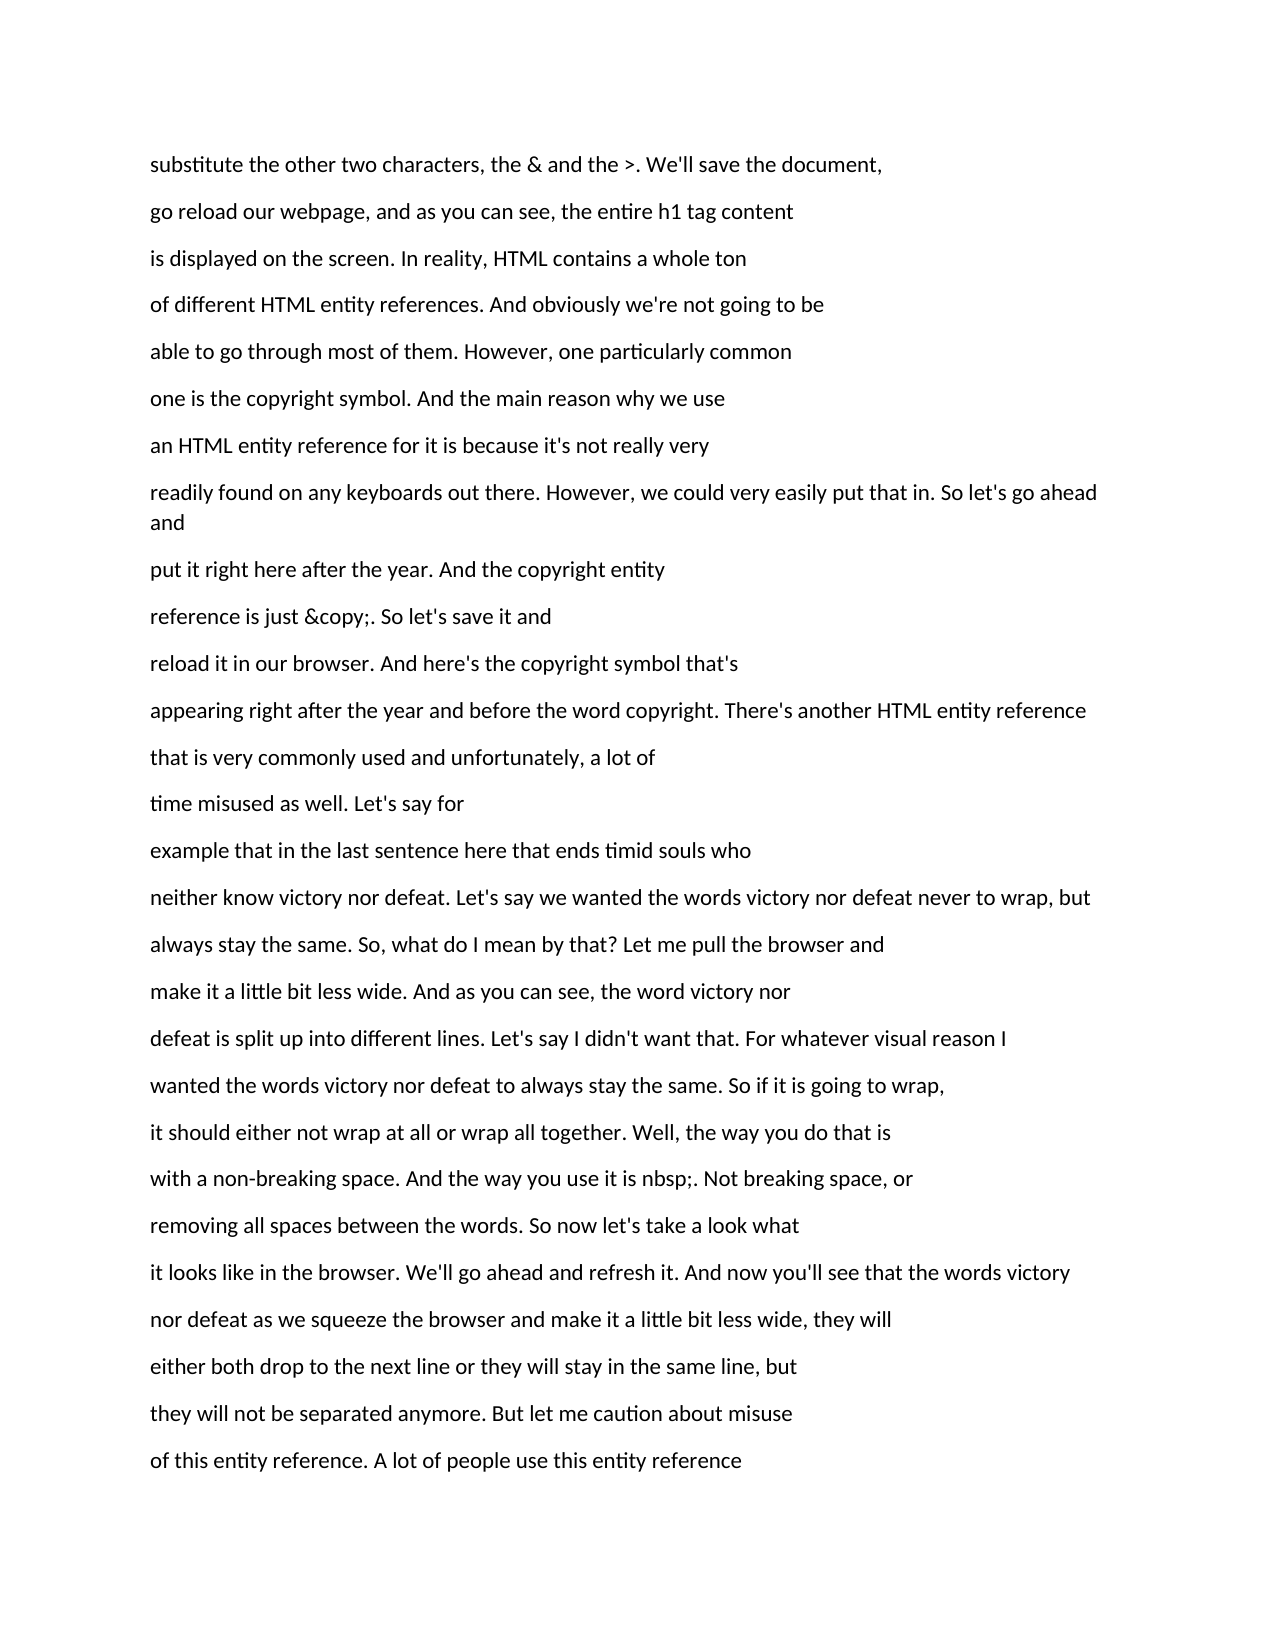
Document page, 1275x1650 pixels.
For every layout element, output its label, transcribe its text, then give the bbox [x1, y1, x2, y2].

text of different HTML entity references. And obviously we're not going to be [150, 291, 1125, 319]
text of this entity reference. A lot of people use this entity reference [150, 1446, 1125, 1474]
text nor defeat as we squeeze the browser and make it a little bit less wide, they will [150, 1305, 1125, 1333]
text substitute the other two characters, the & and the >. We'll save the document, [150, 150, 1125, 178]
text reference is just &copy;. So let's save it and [150, 602, 1125, 630]
text time misused as well. Let's say for [150, 789, 1125, 818]
text able to go through most of them. However, one particularly common [150, 337, 1125, 366]
text it looks like in the browser. We'll go ahead and refresh it. And now you'll see that the words victory [150, 1258, 1125, 1286]
text reload it in our browser. And here's the copyright symbol that's [150, 649, 1125, 677]
text it should either not wrap at all or wrap all together. Well, the way you do that is [150, 1118, 1125, 1146]
text that is very commonly used and unfortunately, a lot of [150, 743, 1125, 771]
text removing all spaces between the words. So now let's take a look what [150, 1211, 1125, 1239]
text go reload our webpage, and as you can see, the entire h1 tag content [150, 197, 1125, 225]
text they will not be separated anymore. But let me caution about misuse [150, 1399, 1125, 1427]
text either both drop to the next line or they will stay in the same line, but [150, 1352, 1125, 1380]
text always stay the same. So, what do I mean by that? Let me pull the browser and [150, 930, 1125, 958]
text is displayed on the screen. In reality, HTML contains a whole ton [150, 244, 1125, 272]
text readily found on any keyboards out there. However, we could very easily put that in. So let's go ahead and [150, 478, 1125, 536]
text put it right here after the year. And the copyright entity [150, 555, 1125, 583]
text an HTML entity reference for it is because it's not really very [150, 431, 1125, 459]
text neither know victory nor defeat. Let's say we wanted the words victory nor defeat never to wrap, but [150, 883, 1125, 911]
text with a non-breaking space. And the way you use it is nbsp;. Not breaking space, or [150, 1164, 1125, 1193]
text appearing right after the year and before the word copyright. There's another HTML entity reference [150, 696, 1125, 724]
text make it a little bit less wide. And as you can see, the word victory nor [150, 977, 1125, 1005]
text example that in the last sentence here that ends timid souls who [150, 836, 1125, 864]
text defeat is split up into different lines. Let's say I didn't want that. For whatever visual reason I [150, 1024, 1125, 1052]
text wanted the words victory nor defeat to always stay the same. So if it is going to wrap, [150, 1071, 1125, 1099]
text one is the copyright symbol. And the main reason why we use [150, 384, 1125, 412]
